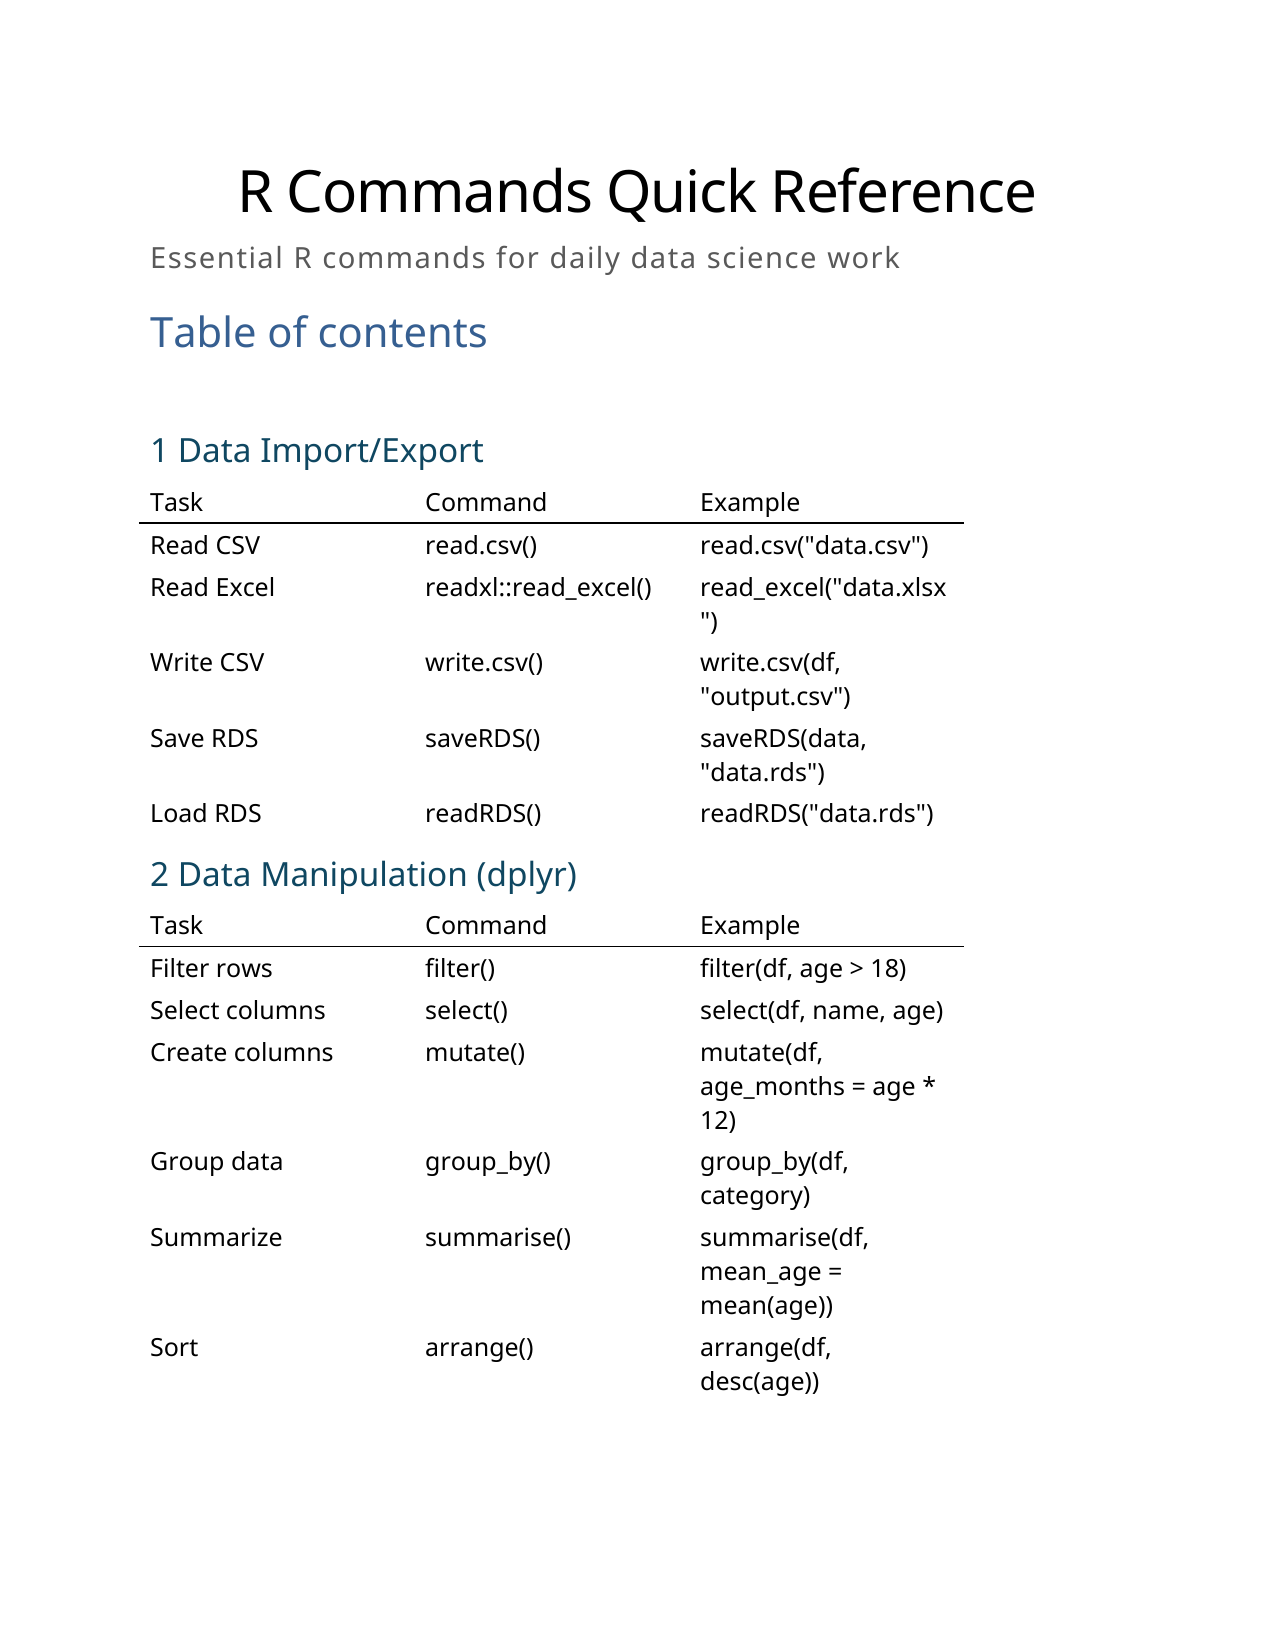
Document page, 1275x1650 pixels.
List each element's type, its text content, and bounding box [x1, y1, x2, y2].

table_cell mutate(df, age_months = age * 12) [689, 1031, 964, 1140]
subtitle Essential R commands for daily data science work [150, 238, 1125, 277]
table_cell Sort [139, 1326, 414, 1401]
table_header Example [689, 904, 964, 946]
title R Commands Quick Reference [150, 150, 1125, 229]
table_cell summarise() [414, 1216, 689, 1326]
table_header Task [139, 481, 414, 522]
table_cell arrange() [414, 1326, 689, 1401]
table_cell Select columns [139, 989, 414, 1031]
table_cell saveRDS(data, "data.rds") [689, 717, 964, 792]
table_cell read.csv("data.csv") [689, 524, 964, 565]
table_cell Filter rows [139, 947, 414, 989]
table_cell group_by(df, category) [689, 1140, 964, 1216]
table_cell Read CSV [139, 524, 414, 565]
table_cell Create columns [139, 1031, 414, 1140]
table_cell filter(df, age > 18) [689, 947, 964, 989]
table_cell summarise(df, mean_age = mean(age)) [689, 1216, 964, 1326]
table_cell readRDS() [414, 792, 689, 834]
table_cell write.csv(df, "output.csv") [689, 641, 964, 717]
table_cell read.csv() [414, 524, 689, 565]
table_cell select() [414, 989, 689, 1031]
table_header Task [139, 904, 414, 946]
table_cell read_excel("data.xlsx") [689, 565, 964, 641]
table_cell readxl::read_excel() [414, 565, 689, 641]
table_cell filter() [414, 947, 689, 989]
table_cell mutate() [414, 1031, 689, 1140]
table_cell group_by() [414, 1140, 689, 1216]
table_header Example [689, 481, 964, 522]
table_cell readRDS("data.rds") [689, 792, 964, 834]
table_cell arrange(df, desc(age)) [689, 1326, 964, 1401]
table_cell Save RDS [139, 717, 414, 792]
table_cell Group data [139, 1140, 414, 1216]
table_cell Summarize [139, 1216, 414, 1326]
table_cell Write CSV [139, 641, 414, 717]
table_cell select(df, name, age) [689, 989, 964, 1031]
table_header Command [414, 904, 689, 946]
subtitle 1 Data Import/Export [150, 427, 1125, 472]
table_header Command [414, 481, 689, 522]
table_cell Load RDS [139, 792, 414, 834]
subtitle 2 Data Manipulation (dplyr) [150, 851, 1125, 896]
table_cell write.csv() [414, 641, 689, 717]
table_cell Read Excel [139, 565, 414, 641]
table_cell saveRDS() [414, 717, 689, 792]
